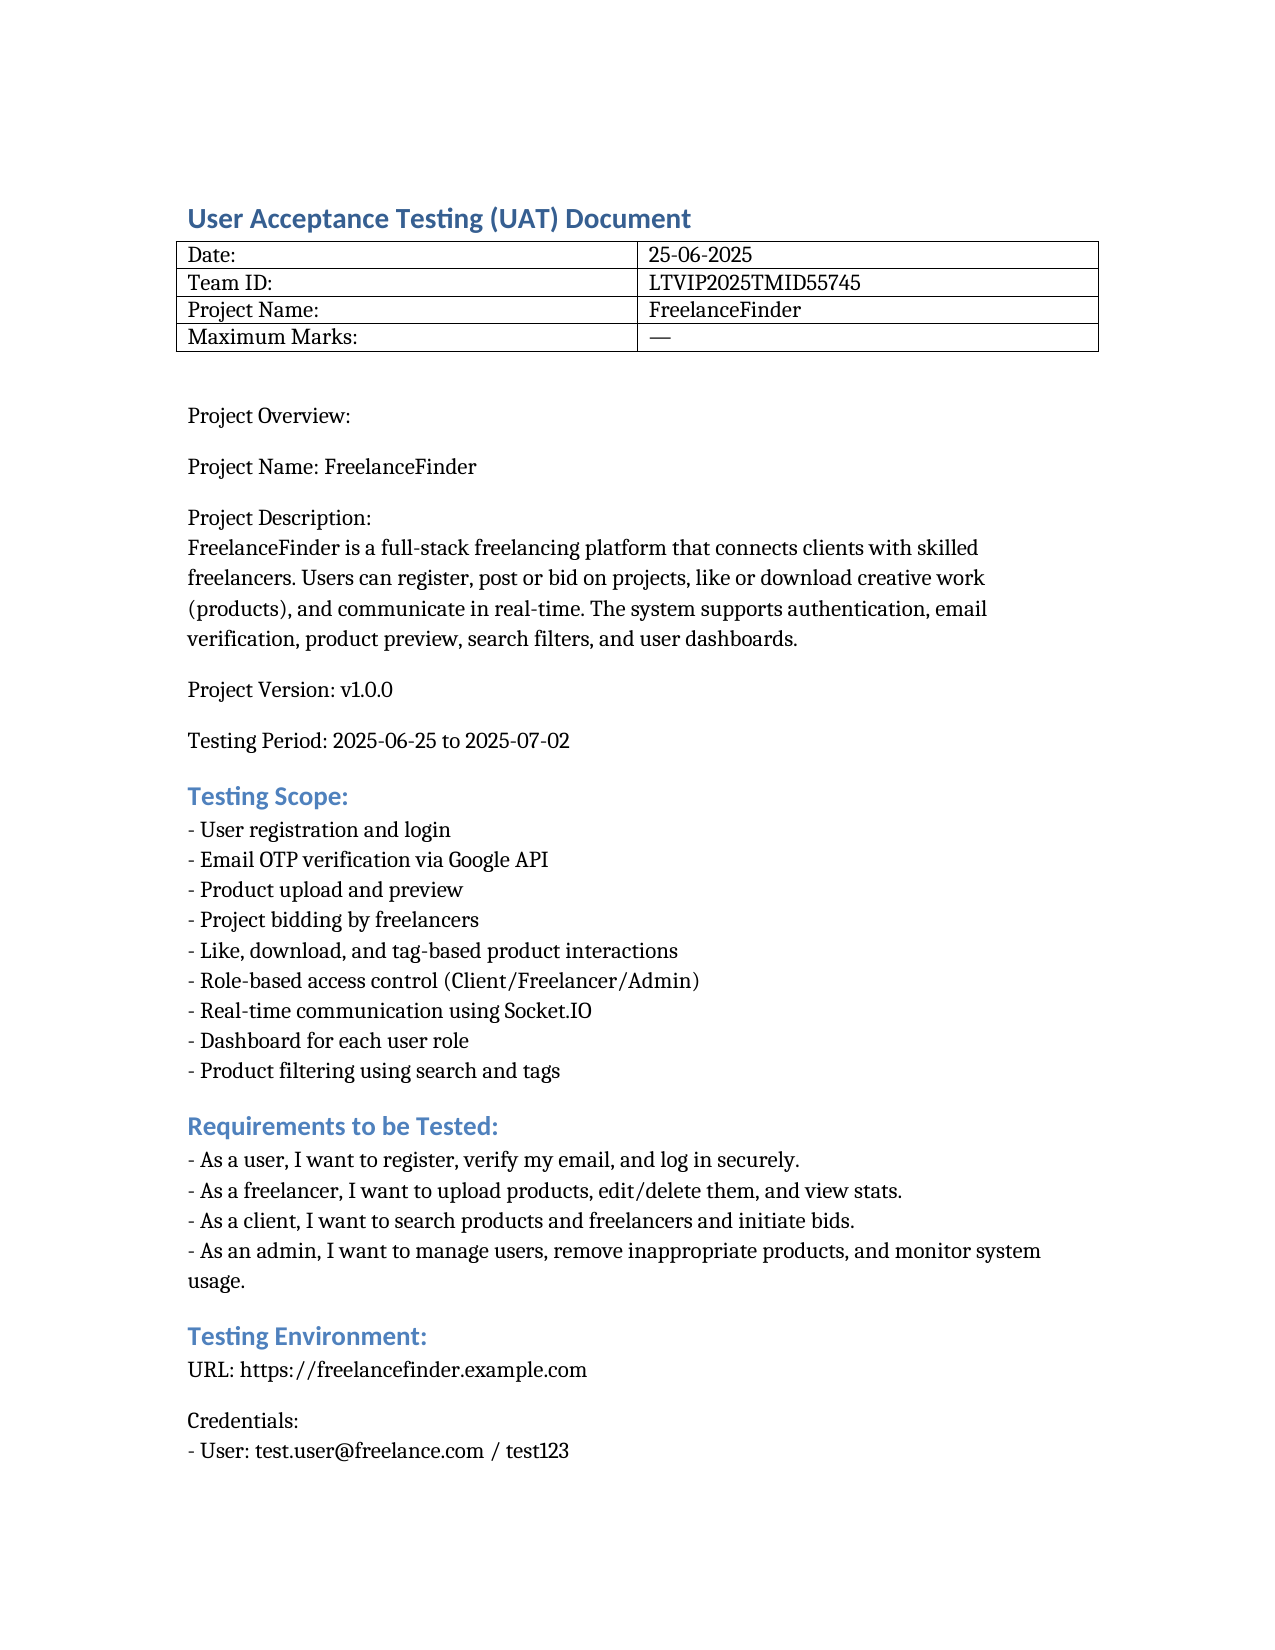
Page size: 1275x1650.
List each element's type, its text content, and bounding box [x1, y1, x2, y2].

table_cell Maximum Marks: [177, 324, 637, 351]
text URL: https://freelancefinder.example.com [187, 1357, 1087, 1383]
subtitle Testing Scope: [187, 779, 1087, 812]
table_header 25-06-2025 [638, 242, 1098, 268]
table_cell LTVIP2025TMID55745 [638, 269, 1098, 296]
text Project Overview: [187, 403, 1087, 429]
table_cell Team ID: [177, 269, 637, 296]
subtitle Testing Environment: [187, 1319, 1087, 1352]
table_header Date: [177, 242, 637, 268]
text - User registration and login - Email OTP verification via Google API - Product upload and preview - Project bidding by freelancers - Like, download, and tag-based product interactions - Role-based access control (Client/Freelancer/Admin) - Real-time communication using Socket.IO - Dashboard for each user role - Product filtering using search and tags [187, 817, 1087, 1084]
table_cell FreelanceFinder [638, 297, 1098, 323]
subtitle Requirements to be Tested: [187, 1109, 1087, 1142]
table_cell — [638, 324, 1098, 351]
text Project Name: FreelanceFinder [187, 454, 1087, 480]
table_cell Project Name: [177, 297, 637, 323]
text Project Description: FreelanceFinder is a full-stack freelancing platform that connects clients with skilled freelancers. Users can register, post or bid on projects, like or download creative work (products), and communicate in real-time. The system supports authentication, email verification, product preview, search filters, and user dashboards. [187, 505, 1087, 652]
text Project Version: v1.0.0 [187, 677, 1087, 703]
subtitle User Acceptance Testing (UAT) Document [187, 200, 1087, 236]
text - As a user, I want to register, verify my email, and log in securely. - As a freelancer, I want to upload products, edit/delete them, and view stats. - As a client, I want to search products and freelancers and initiate bids. - As an admin, I want to manage users, remove inappropriate products, and monitor system usage. [187, 1147, 1087, 1294]
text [187, 1408, 1087, 1464]
text Testing Period: 2025-06-25 to 2025-07-02 [187, 728, 1087, 754]
